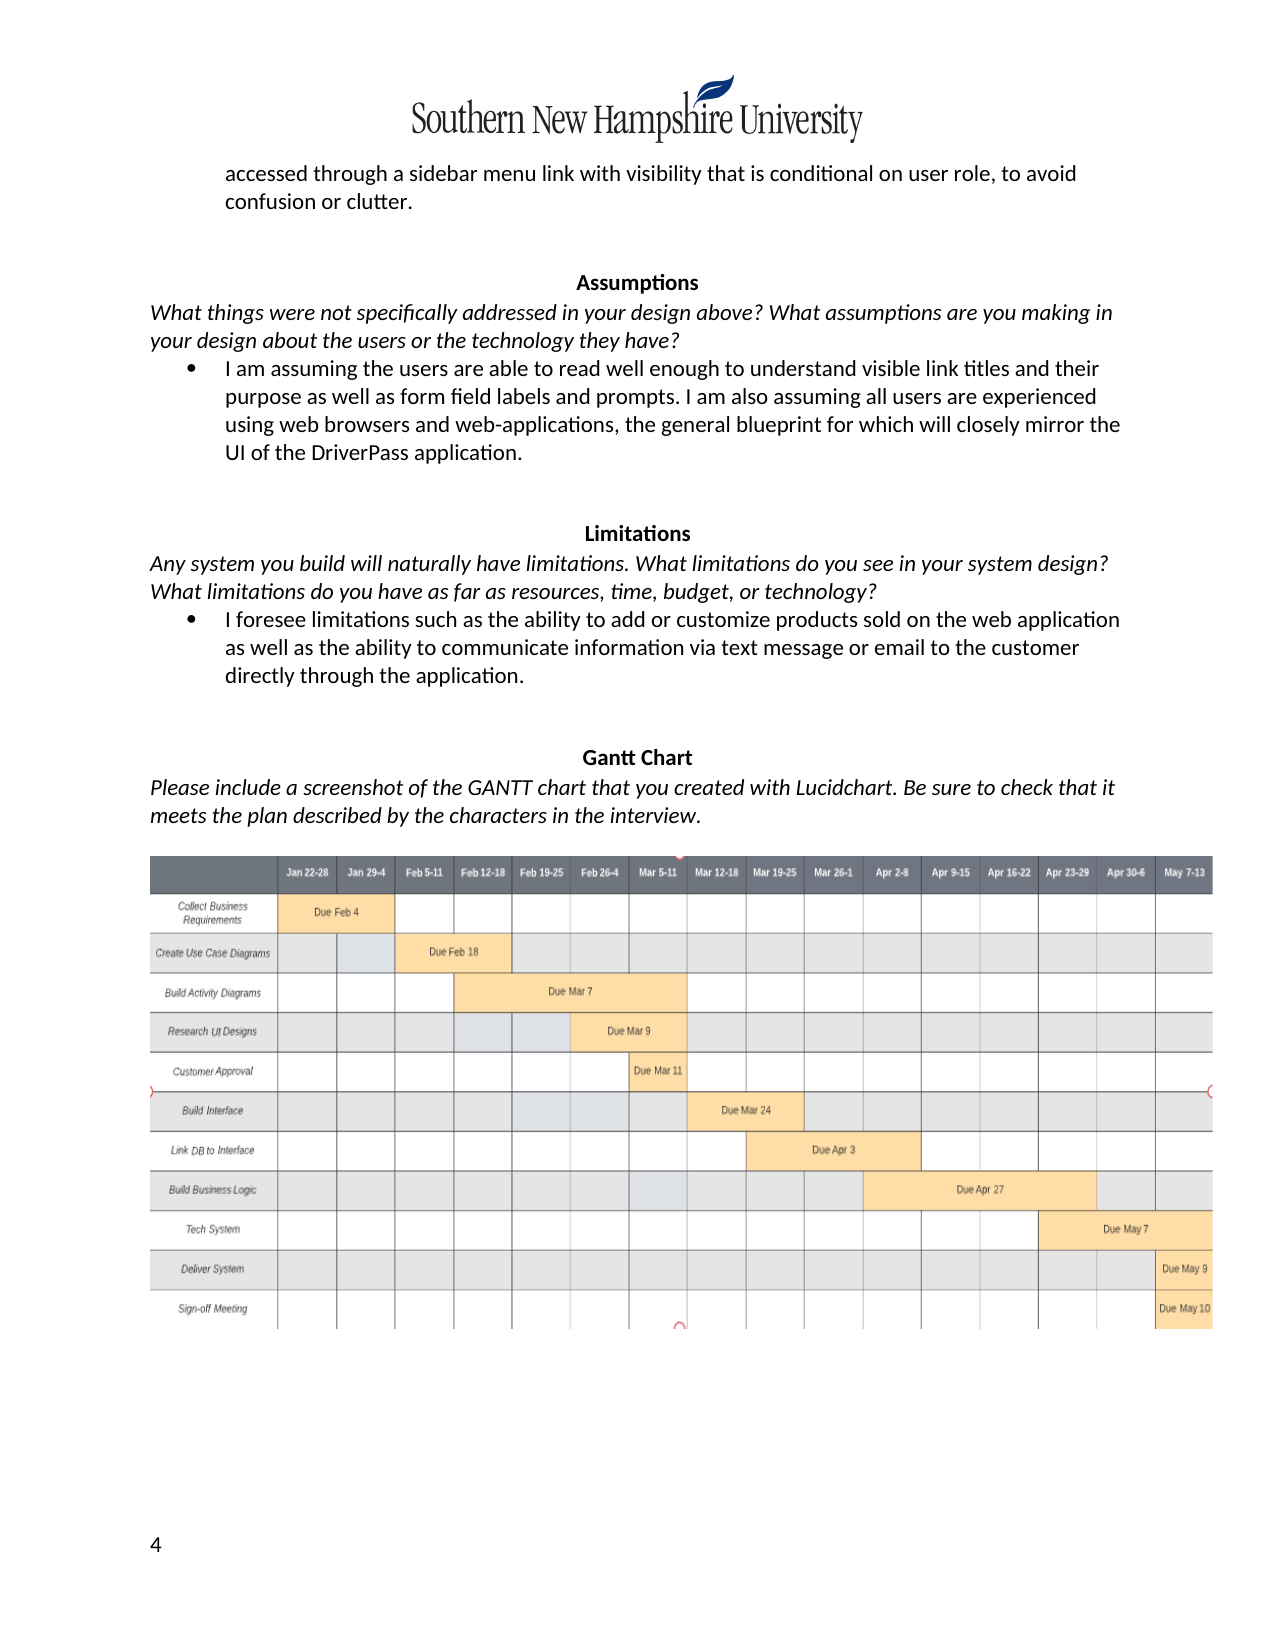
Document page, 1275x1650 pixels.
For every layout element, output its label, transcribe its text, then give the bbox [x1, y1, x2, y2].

text What things were not specifically addressed in your design above? What assumptions are you making in your design about the users or the technology they have? [150, 298, 1125, 354]
subtitle Gantt Chart [150, 743, 1125, 771]
list I am assuming the users are able to read well enough to understand visible link titles and their purpose as well as form field labels and prompts. I am also assuming all users are experienced using web browsers and web-applications, the general blueprint for which will closely mirror the UI of the DriverPass application. [187, 354, 1125, 466]
subtitle Limitations [150, 519, 1125, 547]
text Any system you build will naturally have limitations. What limitations do you see in your system design? What limitations do you have as far as resources, time, budget, or technology? [150, 549, 1125, 606]
subtitle Assumptions [150, 268, 1125, 296]
list I foresee limitations such as the ability to add or customize products sold on the web application as well as the ability to communicate information via text message or email to the customer directly through the application. [187, 606, 1125, 689]
picture [412, 75, 863, 143]
picture [150, 856, 1213, 1329]
text Please include a screenshot of the GANTT chart that you created with Lucidchart. Be sure to check that it meets the plan described by the characters in the interview. [150, 773, 1125, 829]
